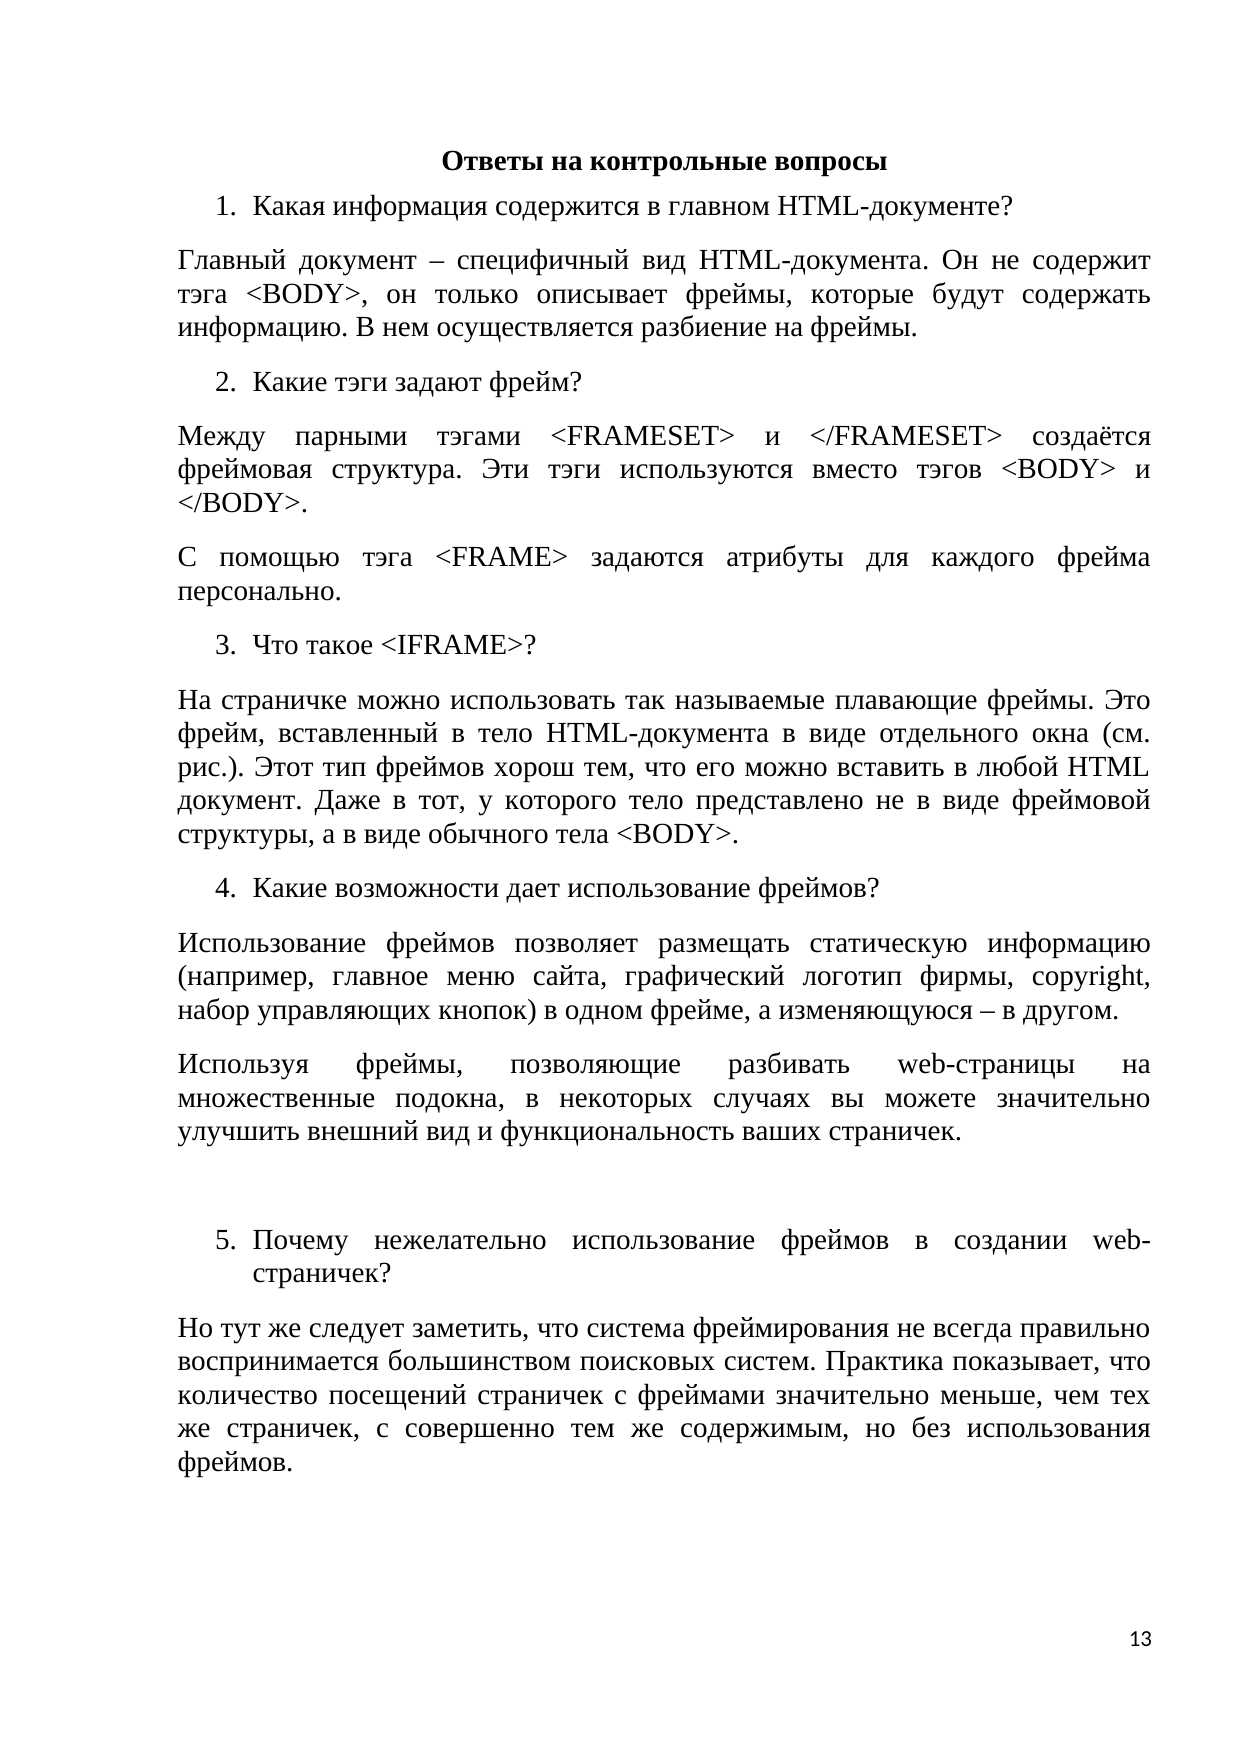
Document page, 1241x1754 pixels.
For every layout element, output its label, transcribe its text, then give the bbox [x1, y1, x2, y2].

text Главный документ – специфичный вид HTML-документа. Он не содержит тэга <BODY>, он только описывает фреймы, которые будут содержать информацию. В нем осуществляется разбиение на фреймы. [177, 242, 1152, 343]
list Какая информация содержится в главном HTML-документе? [215, 188, 1152, 221]
list Почему нежелательно использование фреймов в создании web-страничек? [215, 1222, 1152, 1289]
text Использование фреймов позволяет размещать статическую информацию (например, главное меню сайта, графический логотип фирмы, copyright, набор управляющих кнопок) в одном фрейме, а изменяющуюся – в другом. [177, 925, 1152, 1025]
list Какие тэги задают фрейм? [215, 364, 1152, 397]
text С помощью тэга <FRAME> задаются атрибуты для каждого фрейма персонально. [177, 539, 1152, 607]
text На страничке можно использовать так называемые плавающие фреймы. Это фрейм, вставленный в тело HTML-документа в виде отдельного окна (см. рис.). Этот тип фреймов хорош тем, что его можно вставить в любой HTML документ. Даже в тот, у которого тело представлено не в виде фреймовой структуры, а в виде обычного тела <BODY>. [177, 682, 1152, 849]
list Какие возможности дает использование фреймов? [215, 870, 1152, 904]
list Что такое <IFRAME>? [215, 627, 1152, 661]
subtitle Ответы на контрольные вопросы [177, 143, 1152, 177]
text Используя фреймы, позволяющие разбивать web-страницы на множественные подокна, в некоторых случаях вы можете значительно улучшить внешний вид и функциональность ваших страничек. [177, 1046, 1152, 1147]
text Но тут же следует заметить, что система фреймирования не всегда правильно воспринимается большинством поисковых систем. Практика показывает, что количество посещений страничек с фреймами значительно меньше, чем тех же страничек, с совершенно тем же содержимым, но без использования фреймов. [177, 1310, 1152, 1478]
text Между парными тэгами <FRAMESET> и </FRAMESET> создаётся фреймовая структура. Эти тэги используются вместо тэгов <BODY> и </BODY>. [177, 418, 1152, 519]
